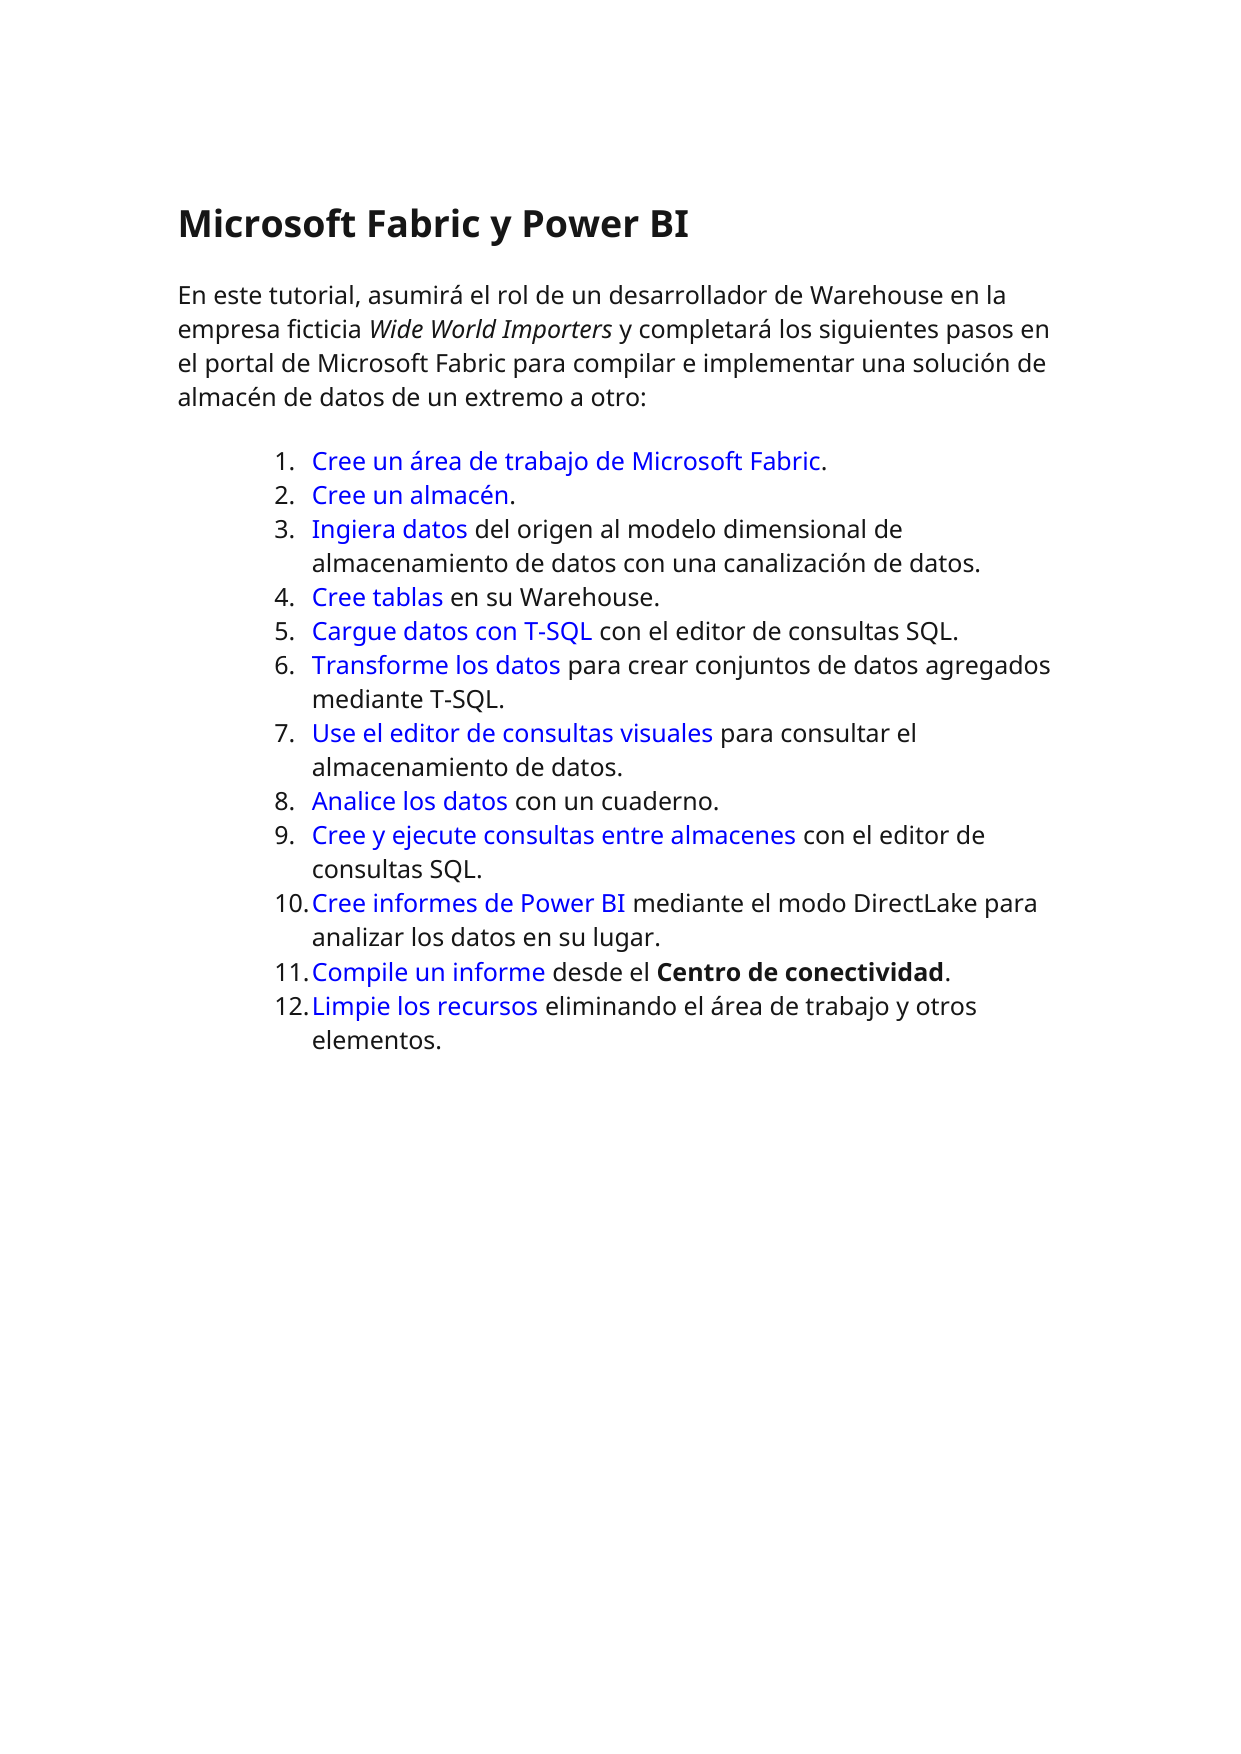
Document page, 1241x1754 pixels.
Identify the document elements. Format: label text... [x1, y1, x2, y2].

list Cree un área de trabajo de Microsoft Fabric. [274, 443, 1063, 477]
list Cree un almacén. [274, 477, 1063, 511]
list Cree tablas en su Warehouse. [274, 579, 1063, 613]
list Analice los datos con un cuaderno. [274, 784, 1063, 818]
list Compile un informe desde el Centro de conectividad. [274, 954, 1063, 988]
list Use el editor de consultas visuales para consultar el almacenamiento de datos. [274, 716, 1063, 784]
text En este tutorial, asumirá el rol de un desarrollador de Warehouse en la empresa ficticia Wide World Importers y completará los siguientes pasos en el portal de Microsoft Fabric para compilar e implementar una solución de almacén de datos de un extremo a otro: [177, 278, 1063, 414]
list Ingiera datos del origen al modelo dimensional de almacenamiento de datos con una canalización de datos. [274, 511, 1063, 579]
text Microsoft Fabric y Power BI [177, 198, 1063, 249]
list Cargue datos con T-SQL con el editor de consultas SQL. [274, 613, 1063, 648]
list Limpie los recursos eliminando el área de trabajo y otros elementos. [274, 988, 1063, 1056]
list Cree y ejecute consultas entre almacenes con el editor de consultas SQL. [274, 818, 1063, 886]
list Cree informes de Power BI mediante el modo DirectLake para analizar los datos en su lugar. [274, 886, 1063, 954]
list Transforme los datos para crear conjuntos de datos agregados mediante T-SQL. [274, 648, 1063, 716]
